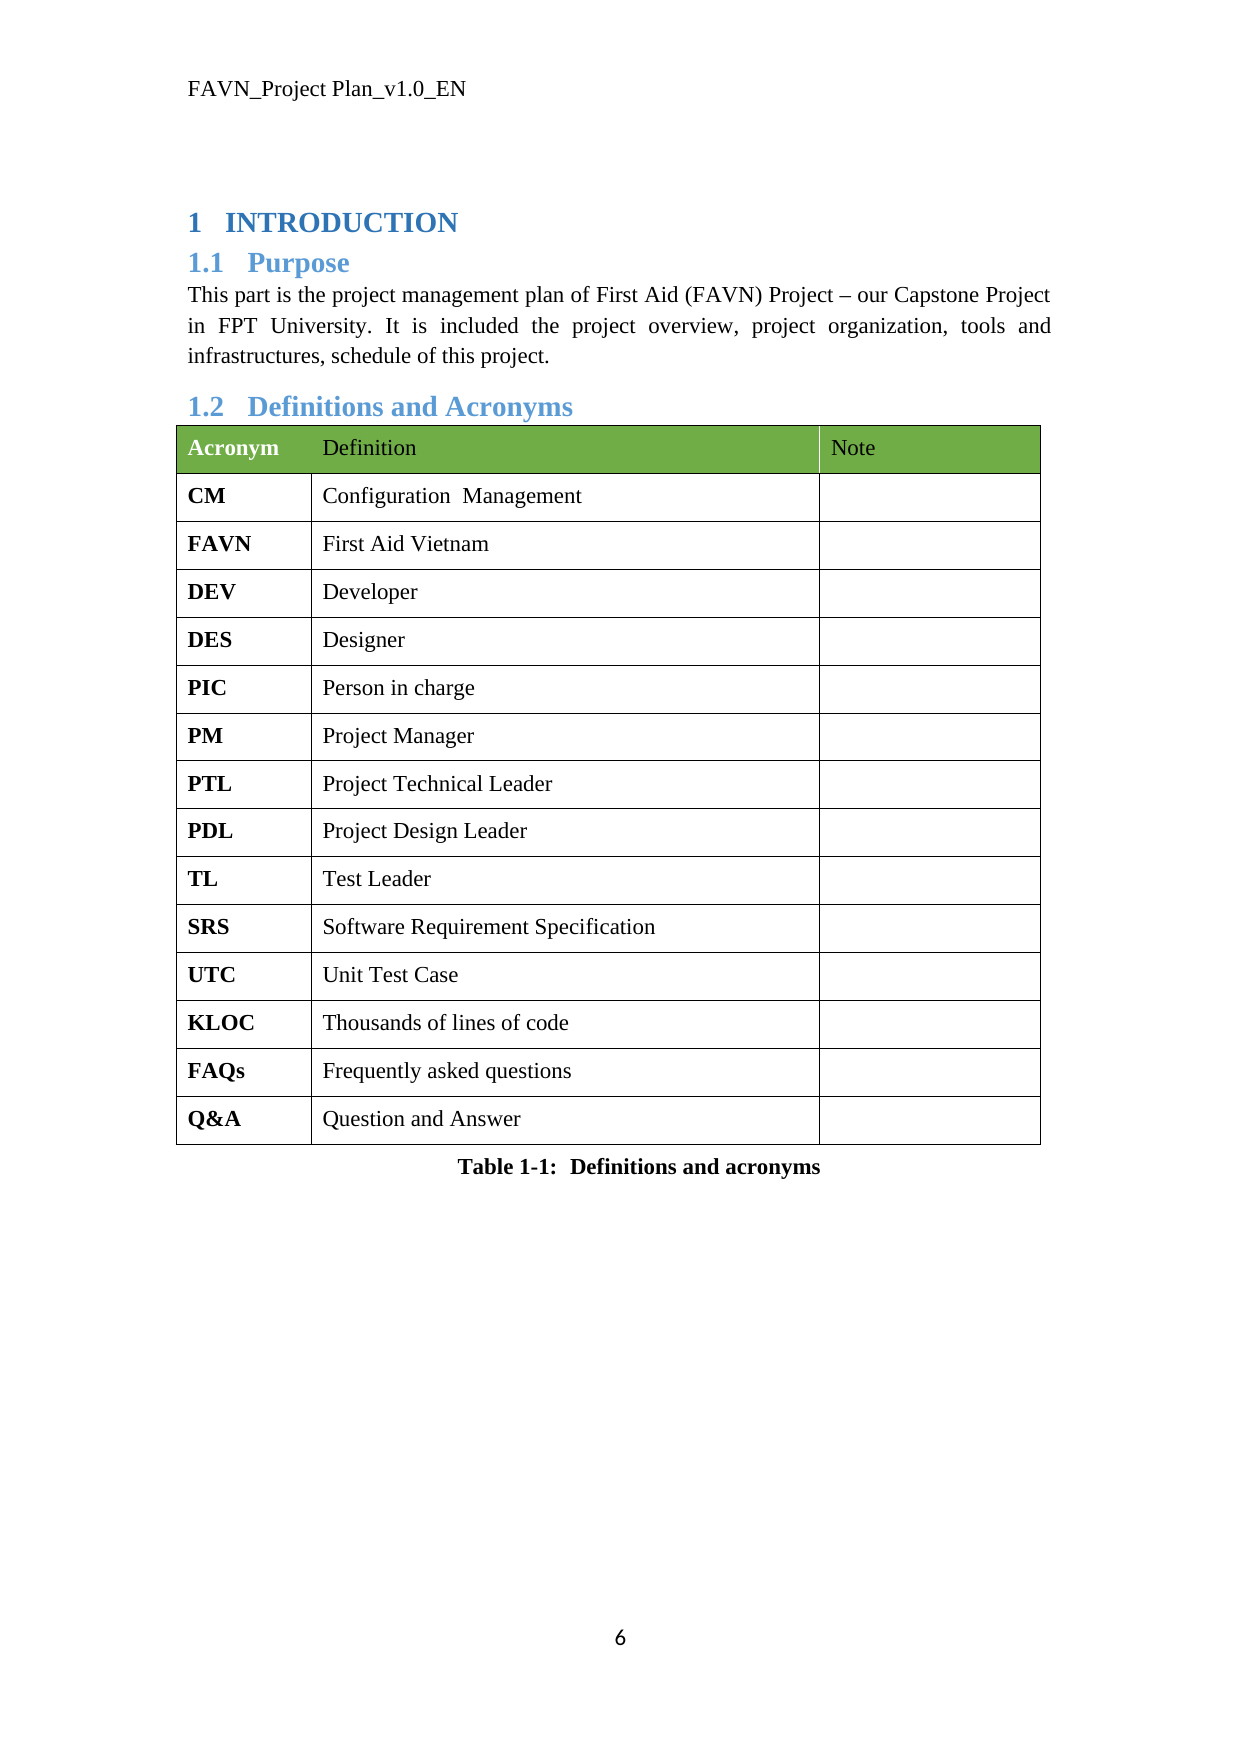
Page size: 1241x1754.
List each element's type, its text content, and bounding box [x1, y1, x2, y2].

subtitle Purpose [187, 245, 1053, 279]
table_cell [820, 905, 1040, 952]
table_cell PIC [177, 666, 311, 712]
table_cell SRS [177, 905, 311, 952]
table_cell Project Design Leader [312, 809, 819, 856]
table_cell Project Manager [312, 714, 819, 760]
table_cell Project Technical Leader [312, 761, 819, 808]
table_cell DEV [177, 570, 311, 617]
table_cell [820, 857, 1040, 904]
table_cell First Aid Vietnam [312, 522, 819, 569]
table_cell PTL [177, 761, 311, 808]
table_cell Software Requirement Specification [312, 905, 819, 952]
table_cell CM [177, 474, 311, 521]
table_cell PM [177, 714, 311, 760]
table_cell [820, 1001, 1040, 1048]
table_header Note [820, 426, 1040, 473]
table_cell [820, 522, 1040, 569]
table_cell FAVN [177, 522, 311, 569]
table_cell Person in charge [312, 666, 819, 712]
text Definitions and acronyms [225, 1153, 1053, 1179]
text This part is the project management plan of First Aid (FAVN) Project – our Capstone Project in FPT University. It is included the project overview, project organization, tools and infrastructures, schedule of this project. [187, 281, 1053, 368]
table_cell Developer [312, 570, 819, 617]
table_header Acronym [177, 426, 311, 473]
table_header Definition [311, 426, 819, 473]
table_cell Unit Test Case [312, 953, 819, 1000]
table_cell [820, 714, 1040, 760]
table_cell DES [177, 618, 311, 664]
table_cell [820, 570, 1040, 617]
table_cell Test Leader [312, 857, 819, 904]
table_cell [820, 474, 1040, 521]
table_cell Thousands of lines of code [312, 1001, 819, 1048]
table_cell UTC [177, 953, 311, 1000]
table_cell [820, 761, 1040, 808]
table_cell Q&A [177, 1097, 311, 1144]
table_cell Question and Answer [312, 1097, 819, 1144]
table_cell Configuration Management [312, 474, 819, 521]
table_cell [820, 1049, 1040, 1096]
table_cell KLOC [177, 1001, 311, 1048]
table_cell [820, 666, 1040, 712]
table_cell [820, 618, 1040, 664]
table_cell TL [177, 857, 311, 904]
table_cell [820, 1097, 1040, 1144]
table_cell [820, 809, 1040, 856]
table_cell Designer [312, 618, 819, 664]
table_cell PDL [177, 809, 311, 856]
table_cell [820, 953, 1040, 1000]
subtitle INTRODUCTION [187, 205, 1053, 238]
table_cell FAQs [177, 1049, 311, 1096]
subtitle Definitions and Acronyms [187, 389, 1053, 422]
table_cell Frequently asked questions [312, 1049, 819, 1096]
